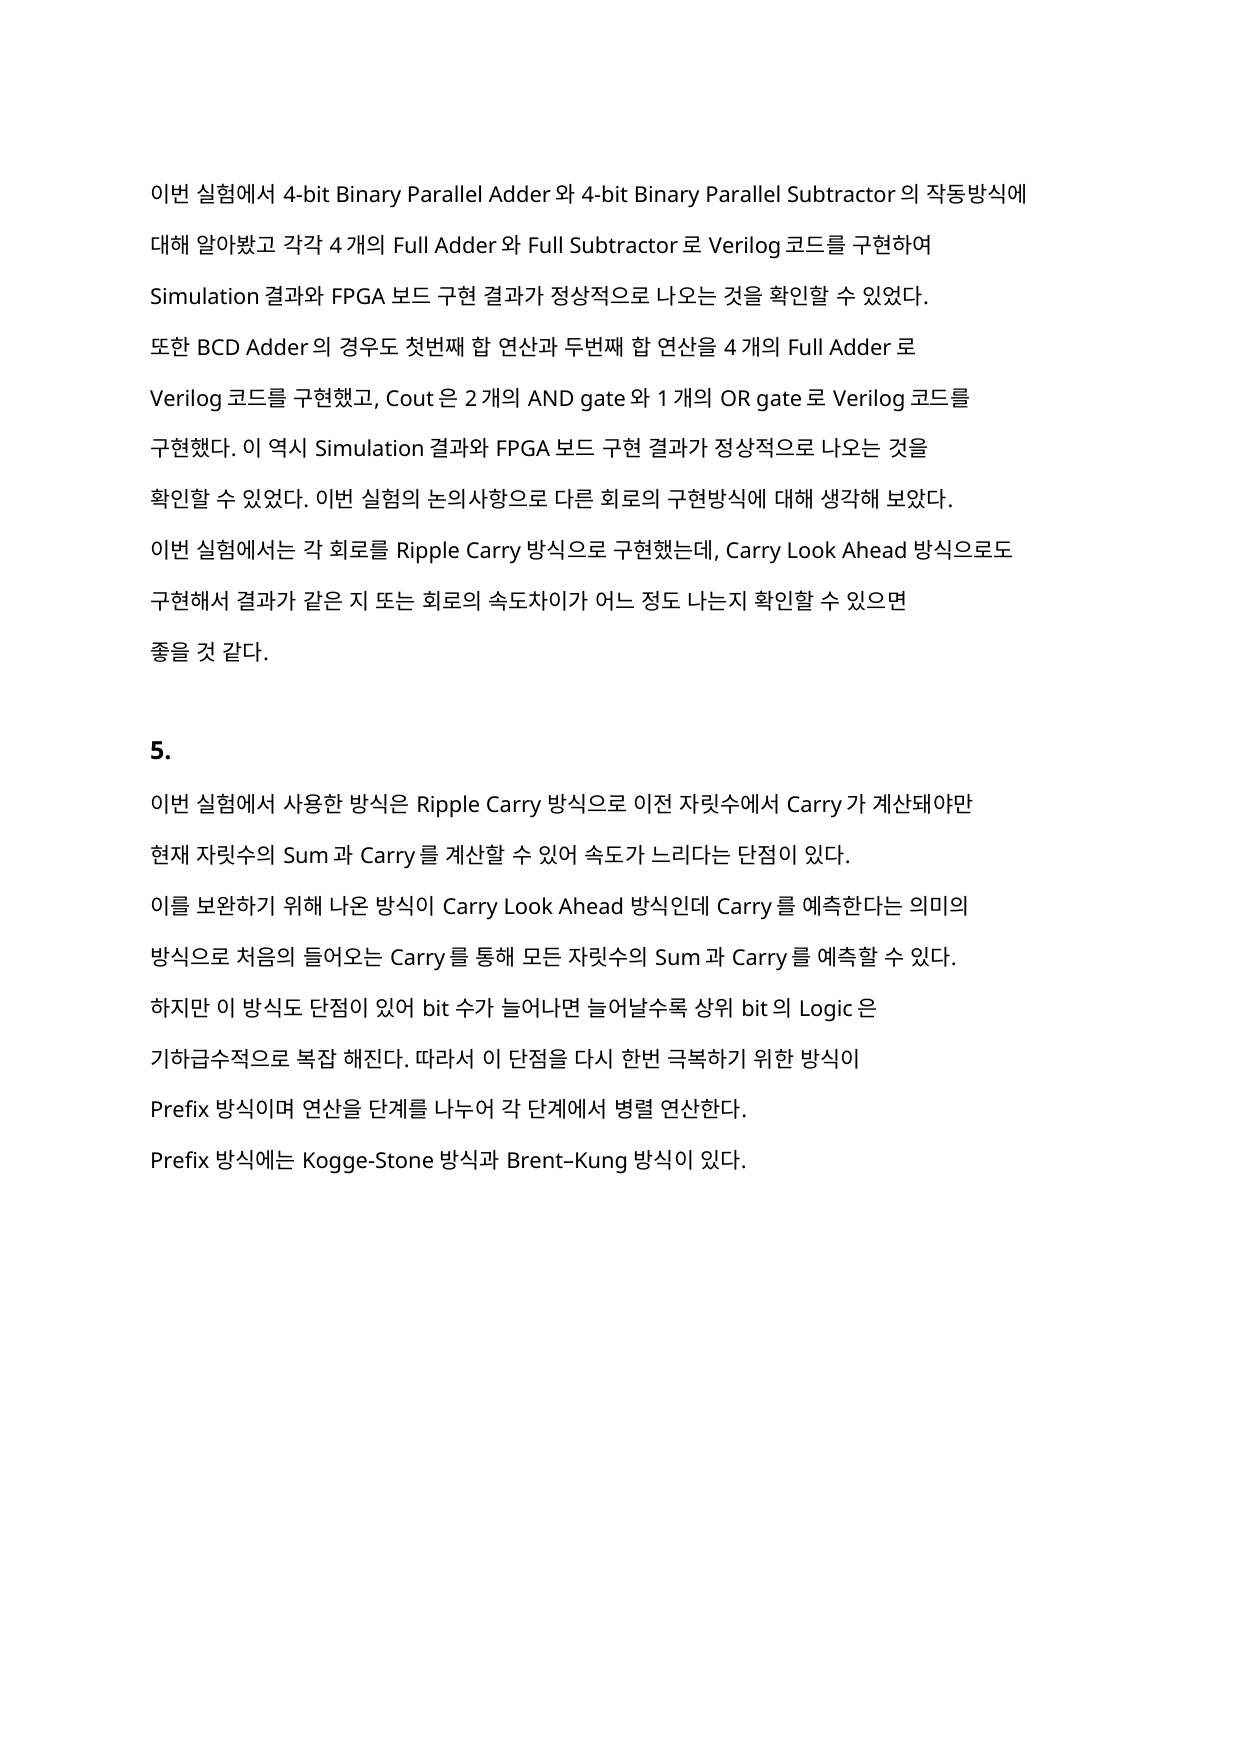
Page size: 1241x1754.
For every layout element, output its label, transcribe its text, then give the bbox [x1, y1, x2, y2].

text 이번 실험에서는 각 회로를 Ripple Carry 방식으로 구현했는데, Carry Look Ahead 방식으로도 [150, 533, 1090, 565]
text 방식으로 처음의 들어오는 Carry를 통해 모든 자릿수의 Sum과 Carry를 예측할 수 있다. [150, 940, 1090, 972]
text 구현했다. 이 역시 Simulation결과와 FPGA 보드 구현 결과가 정상적으로 나오는 것을 [150, 431, 1090, 463]
text 현재 자릿수의 Sum과 Carry를 계산할 수 있어 속도가 느리다는 단점이 있다. [150, 838, 1090, 870]
text 확인할 수 있었다. 이번 실험의 논의사항으로 다른 회로의 구현방식에 대해 생각해 보았다. [150, 482, 1090, 514]
text Prefix 방식에는 Kogge-Stone 방식과 Brent–Kung 방식이 있다. [150, 1143, 1090, 1175]
text 좋을 것 같다. [150, 634, 1090, 666]
text Prefix 방식이며 연산을 단계를 나누어 각 단계에서 병렬 연산한다. [150, 1092, 1090, 1124]
text 이번 실험에서 사용한 방식은 Ripple Carry 방식으로 이전 자릿수에서 Carry가 계산돼야만 [150, 787, 1090, 819]
text Verilog코드를 구현했고, Cout은 2개의 AND gate와 1개의 OR gate로 Verilog코드를 [150, 381, 1090, 412]
text 하지만 이 방식도 단점이 있어 bit 수가 늘어나면 늘어날수록 상위 bit의 Logic은 [150, 991, 1090, 1022]
text 또한 BCD Adder의 경우도 첫번째 합 연산과 두번째 합 연산을 4개의 Full Adder로 [150, 330, 1090, 361]
text 기하급수적으로 복잡 해진다. 따라서 이 단점을 다시 한번 극복하기 위한 방식이 [150, 1042, 1090, 1073]
text Simulation결과와 FPGA 보드 구현 결과가 정상적으로 나오는 것을 확인할 수 있었다. [150, 279, 1090, 311]
text 구현해서 결과가 같은 지 또는 회로의 속도차이가 어느 정도 나는지 확인할 수 있으면 [150, 584, 1090, 616]
text 이번 실험에서 4-bit Binary Parallel Adder와 4-bit Binary Parallel Subtractor의 작동방식에 [150, 177, 1090, 209]
text 5. [150, 733, 1090, 767]
text 대해 알아봤고 각각 4개의 Full Adder와 Full Subtractor로 Verilog코드를 구현하여 [150, 228, 1090, 260]
text 이를 보완하기 위해 나온 방식이 Carry Look Ahead 방식인데 Carry를 예측한다는 의미의 [150, 889, 1090, 921]
